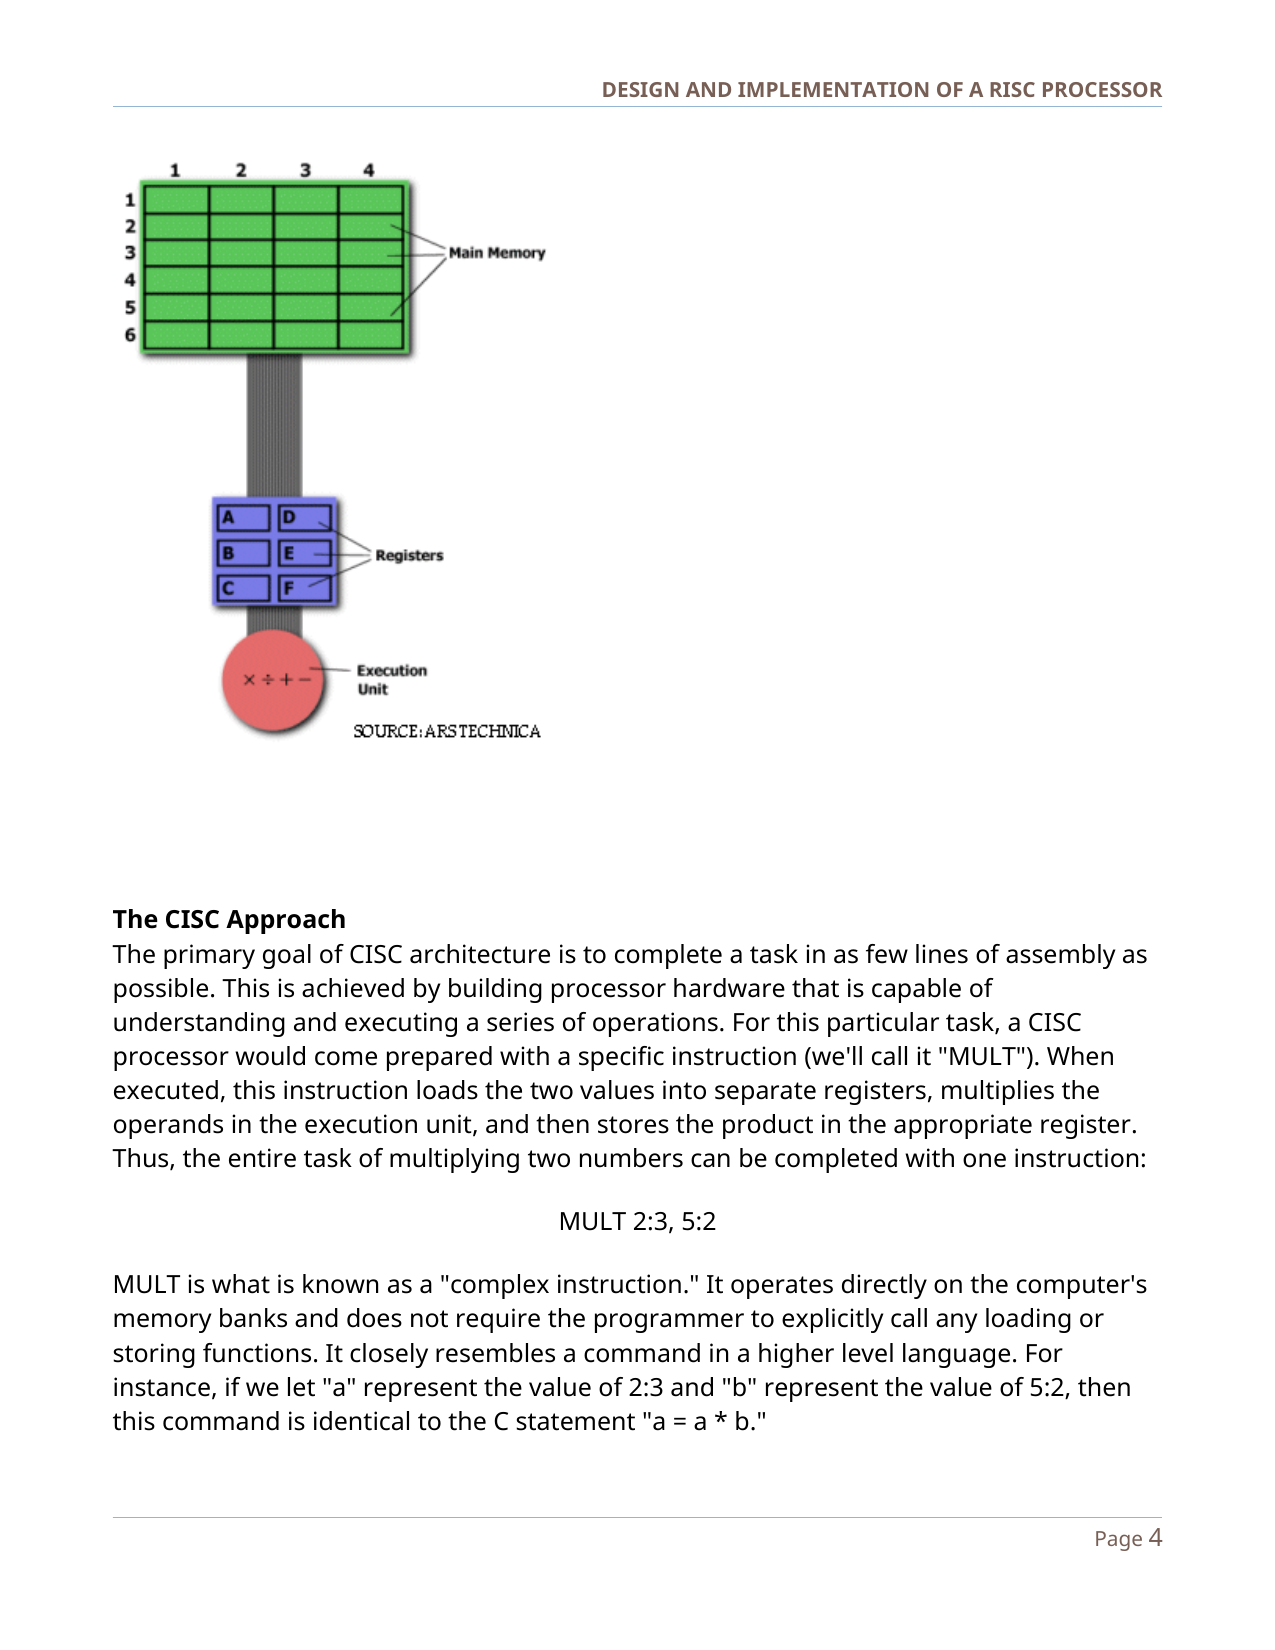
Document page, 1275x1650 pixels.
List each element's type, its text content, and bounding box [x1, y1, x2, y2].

text MULT 2:3, 5:2 [112, 1204, 1162, 1238]
picture [112, 160, 555, 747]
text MULT is what is known as a "complex instruction." It operates directly on the computer's memory banks and does not require the programmer to explicitly call any loading or storing functions. It closely resembles a command in a higher level language. For instance, if we let "a" represent the value of 2:3 and "b" represent the value of 5:2, then this command is identical to the C statement "a = a * b." [112, 1267, 1162, 1437]
text The CISC Approach The primary goal of CISC architecture is to complete a task in as few lines of assembly as possible. This is achieved by building processor hardware that is capable of understanding and executing a series of operations. For this particular task, a CISC processor would come prepared with a specific instruction (we'll call it "MULT"). When executed, this instruction loads the two values into separate registers, multiplies the operands in the execution unit, and then stores the product in the appropriate register. Thus, the entire task of multiplying two numbers can be completed with one instruction: [112, 902, 1162, 1175]
